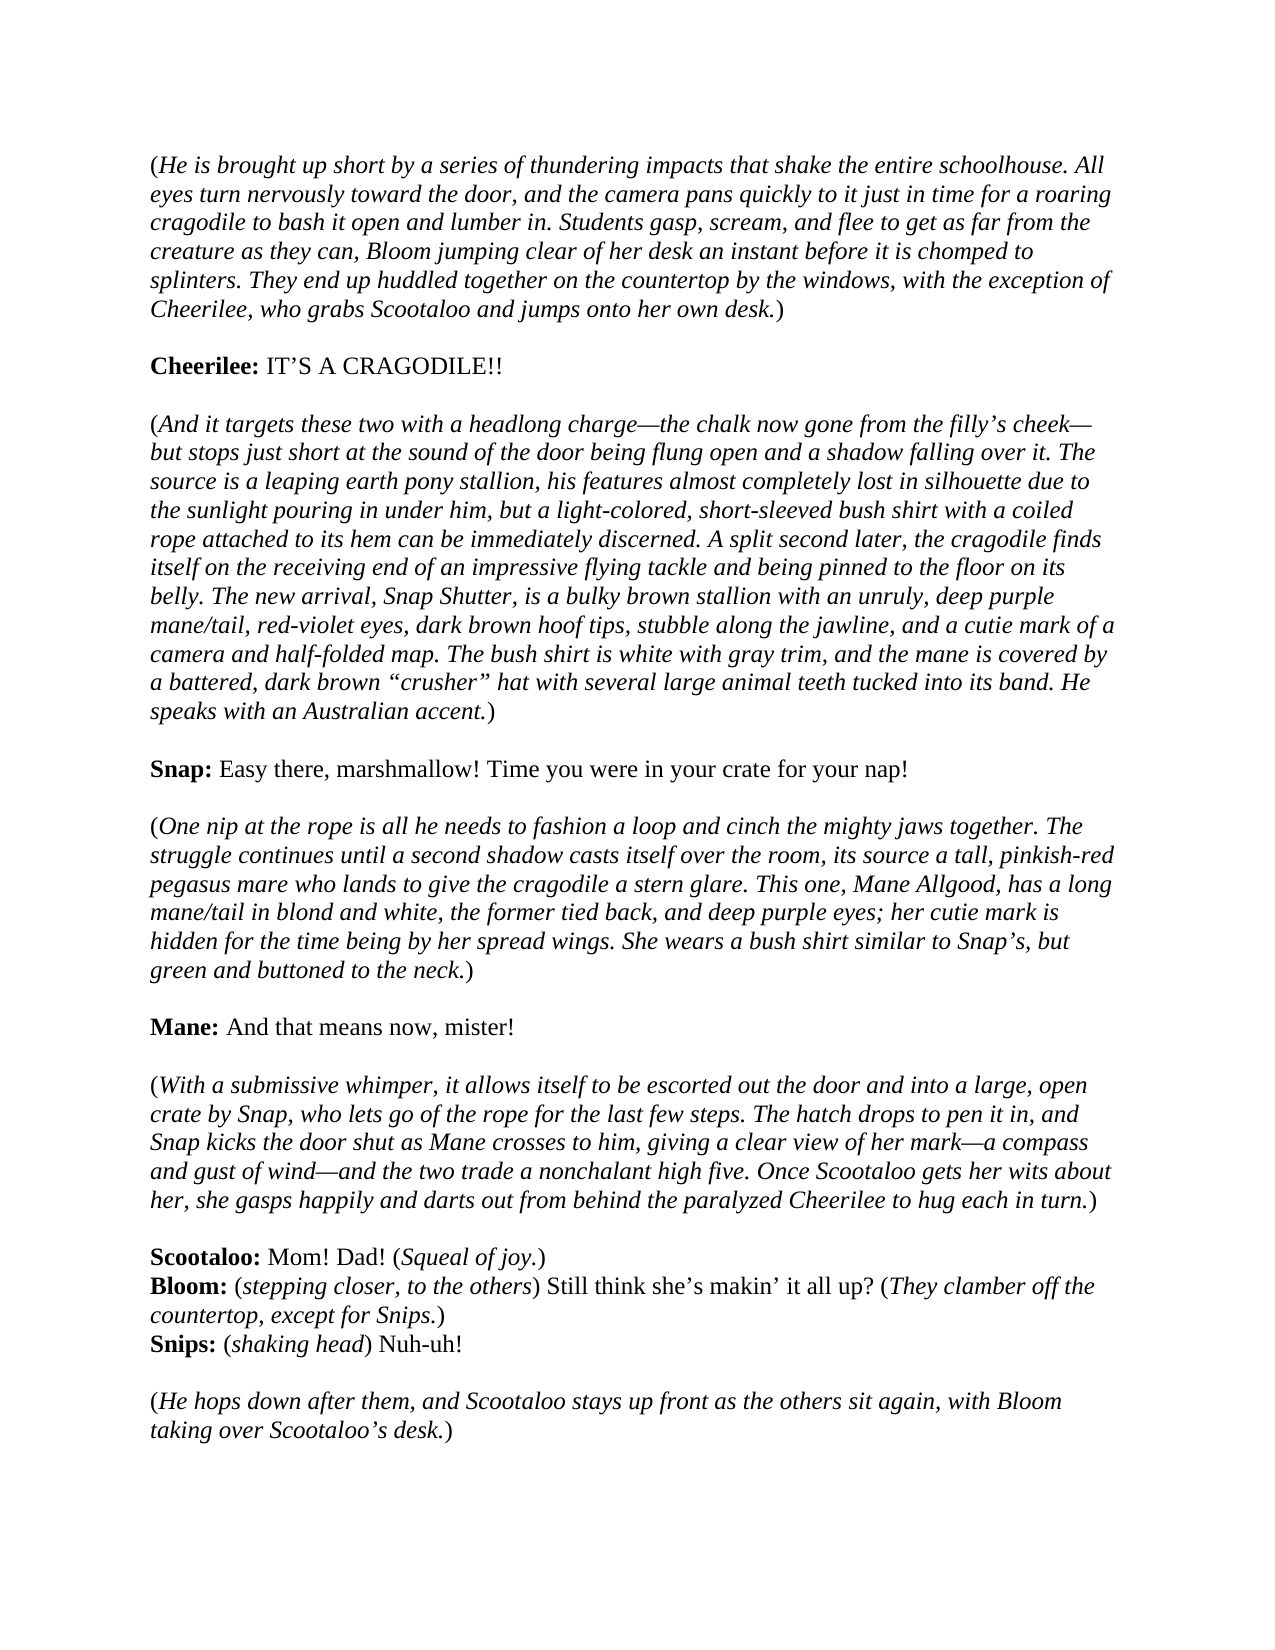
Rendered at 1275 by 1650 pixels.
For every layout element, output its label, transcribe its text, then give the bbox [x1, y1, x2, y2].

text Bloom: (stepping closer, to the others) Still think she’s makin’ it all up? (They clamber off the countertop, except for Snips.) [150, 1271, 1125, 1329]
text Scootaloo: Mom! Dad! (Squeal of joy.) [150, 1242, 1125, 1271]
text (One nip at the rope is all he needs to fashion a loop and cinch the mighty jaws together. The struggle continues until a second shadow casts itself over the room, its source a tall, pinkish-red pegasus mare who lands to give the cragodile a stern glare. This one, Mane Allgood, has a long mane/tail in blond and white, the former tied back, and deep purple eyes; her cutie mark is hidden for the time being by her spread wings. She wears a bush shirt similar to Snap’s, but green and buttoned to the neck.) [150, 811, 1125, 984]
text Snap: Easy there, marshmallow! Time you were in your crate for your nap! [150, 754, 1125, 782]
text (With a submissive whimper, it allows itself to be escorted out the door and into a large, open crate by Snap, who lets go of the rope for the last few steps. The hatch drops to pen it in, and Snap kicks the door shut as Mane crosses to him, giving a clear view of her mark—a compass and gust of wind—and the two trade a nonchalant high five. Once Scootaloo gets her wits about her, she gasps happily and darts out from behind the paralyzed Cheerilee to hug each in turn.) [150, 1070, 1125, 1214]
text Mane: And that means now, mister! [150, 1012, 1125, 1041]
text Cheerilee: IT’S A CRAGODILE!! [150, 351, 1125, 380]
text (And it targets these two with a headlong charge—the chalk now gone from the filly’s cheek—but stops just short at the sound of the door being flung open and a shadow falling over it. The source is a leaping earth pony stallion, his features almost completely lost in silhouette due to the sunlight pouring in under him, but a light-colored, short-sleeved bush shirt with a coiled rope attached to its hem can be immediately discerned. A split second later, the cragodile finds itself on the receiving end of an impressive flying tackle and being pinned to the floor on its belly. The new arrival, Snap Shutter, is a bulky brown stallion with an unruly, deep purple mane/tail, red-violet eyes, dark brown hoof tips, stubble along the jawline, and a cutie mark of a camera and half-folded map. The bush shirt is white with gray trim, and the mane is covered by a battered, dark brown “crusher” hat with several large animal teeth tucked into its band. He speaks with an Australian accent.) [150, 409, 1125, 725]
text Snips: (shaking head) Nuh-uh! [150, 1329, 1125, 1357]
text (He is brought up short by a series of thundering impacts that shake the entire schoolhouse. All eyes turn nervously toward the door, and the camera pans quickly to it just in time for a roaring cragodile to bash it open and lumber in. Students gasp, scream, and flee to get as far from the creature as they can, Bloom jumping clear of her desk an instant before it is chomped to splinters. They end up huddled together on the countertop by the windows, with the exception of Cheerilee, who grabs Scootaloo and jumps onto her own desk.) [150, 150, 1125, 322]
text (He hops down after them, and Scootaloo stays up front as the others sit again, with Bloom taking over Scootaloo’s desk.) [150, 1386, 1125, 1444]
